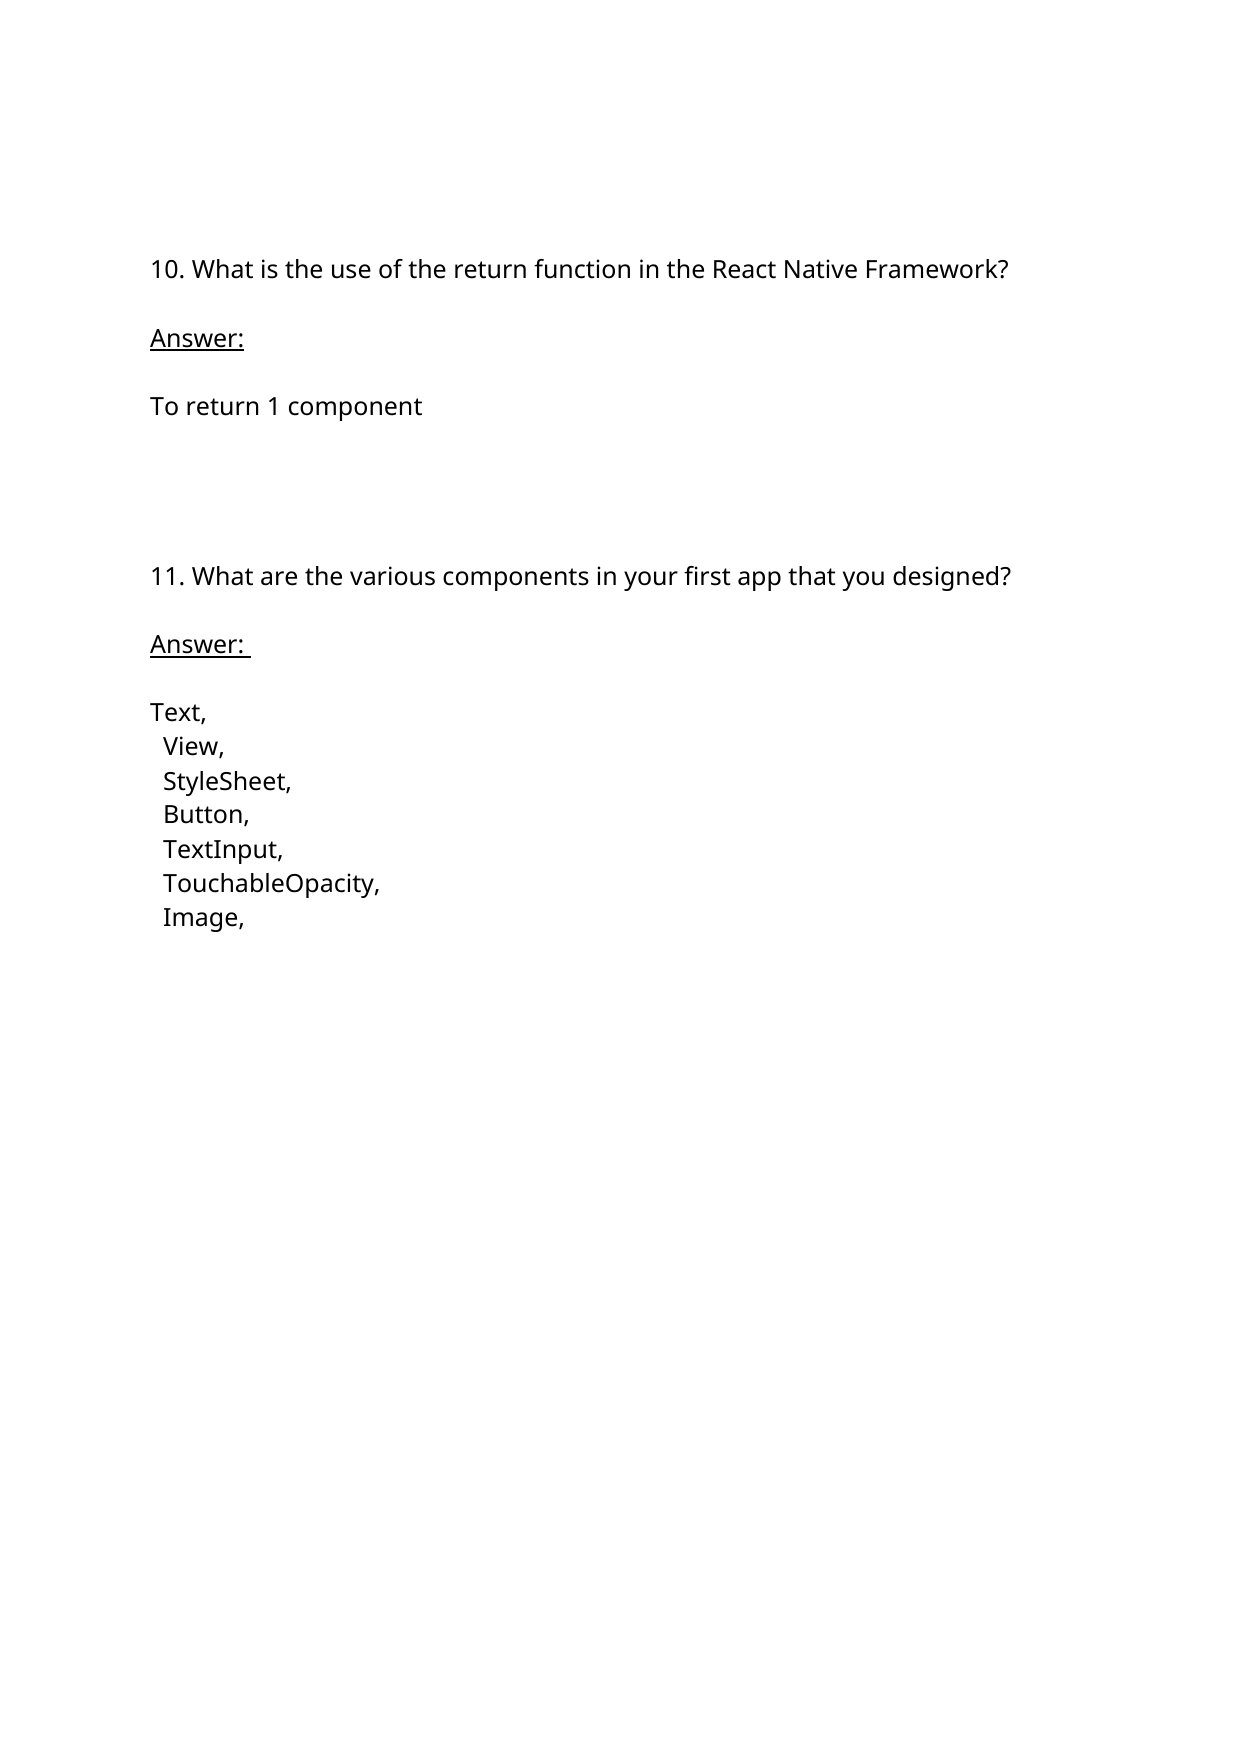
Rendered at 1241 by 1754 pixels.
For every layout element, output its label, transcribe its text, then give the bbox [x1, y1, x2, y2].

text TouchableOpacity, [150, 865, 1090, 899]
text Button, [150, 797, 1090, 831]
text Image, [150, 899, 1090, 933]
text Answer: [150, 627, 1090, 661]
text TextInput, [150, 831, 1090, 865]
text Text, [150, 695, 1090, 729]
text 10. What is the use of the return function in the React Native Framework? [150, 252, 1090, 286]
text 11. What are the various components in your first app that you designed? [150, 559, 1090, 593]
text StyleSheet, [150, 763, 1090, 797]
text Answer: [150, 320, 1090, 354]
text To return 1 component [150, 388, 1090, 422]
text View, [150, 729, 1090, 763]
